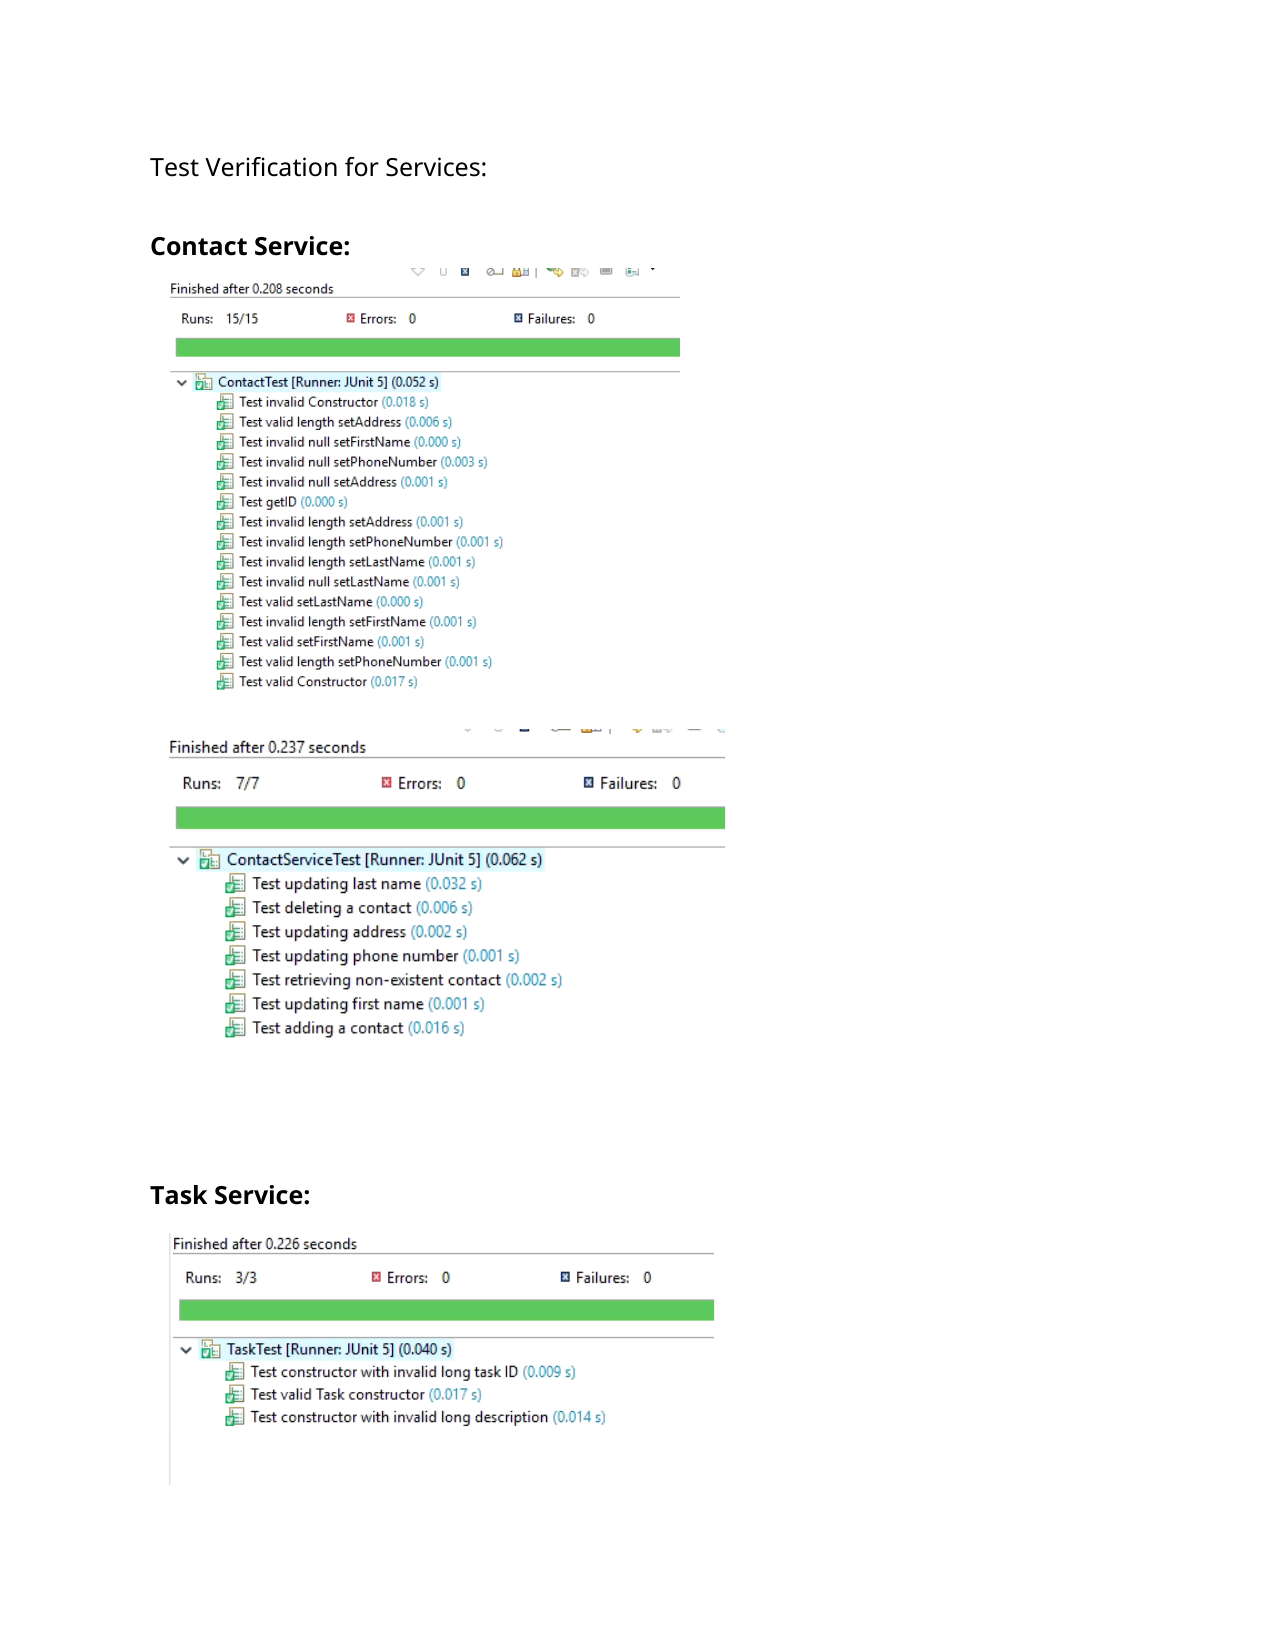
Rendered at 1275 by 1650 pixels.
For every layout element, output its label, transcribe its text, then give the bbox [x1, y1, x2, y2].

text Test Verification for Services: Contact Service: [150, 150, 1125, 1099]
text Task Service: [150, 1177, 1125, 1211]
